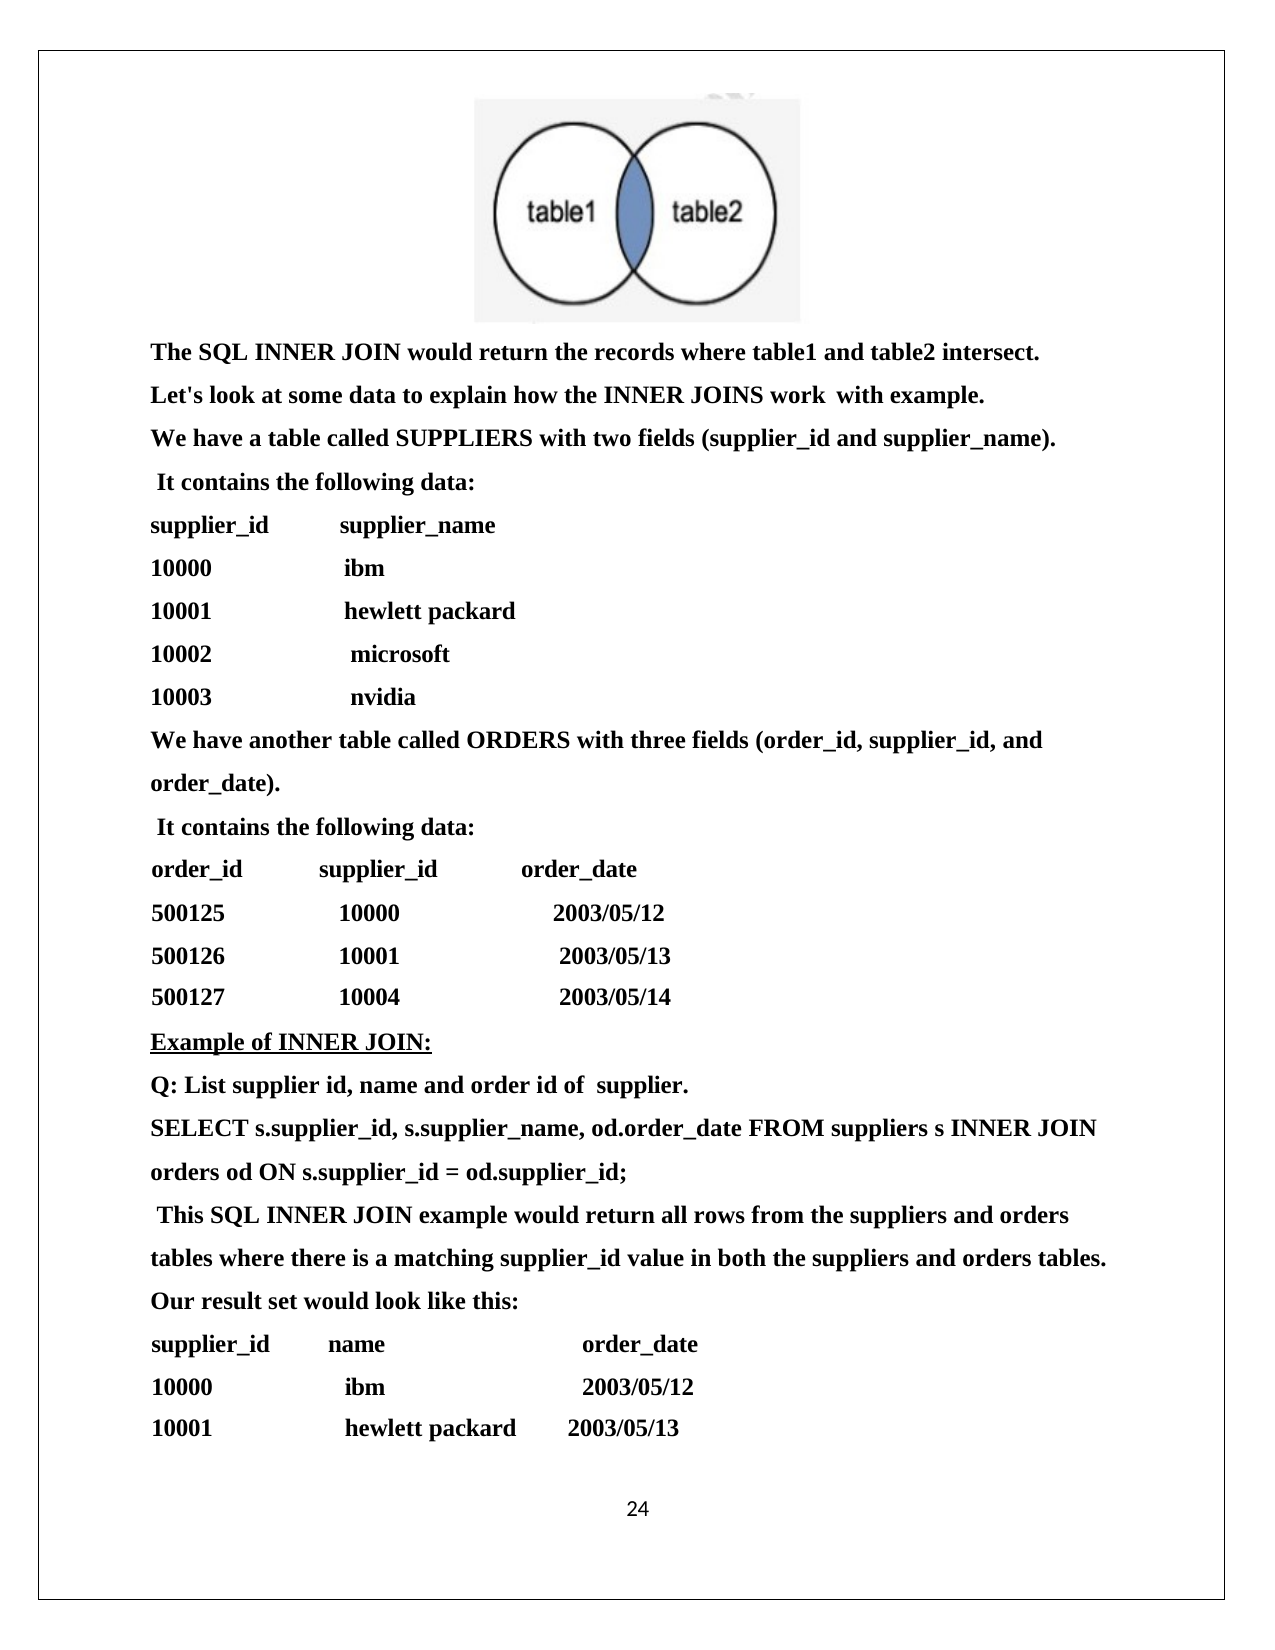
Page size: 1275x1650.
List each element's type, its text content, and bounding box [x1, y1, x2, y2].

table_cell 500127 [146, 977, 281, 1013]
table_cell 10001 [281, 934, 480, 977]
table_cell 500126 [146, 934, 281, 977]
text We have a table called SUPPLIERS with two fields (supplier_id and supplier_name). It contains the following data: [150, 423, 1066, 495]
text This SQL INNER JOIN example would return all rows from the suppliers and orders tables where there is a matching supplier_id value in both the suppliers and orders tables. Our result set would look like this: [150, 1200, 1130, 1315]
text Q: List supplier id, name and order id of supplier. [150, 1070, 1200, 1099]
table_header order_date [480, 856, 676, 891]
table_header order_id [146, 856, 281, 891]
table_header name [300, 1330, 542, 1366]
text The SQL INNER JOIN would return the records where table1 and table2 intersect. Let's look at some data to explain how the INNER JOINS work with example. [150, 337, 1066, 409]
table_cell 2003/05/12 [543, 1366, 703, 1408]
text 10002 microsoft [150, 639, 1200, 668]
picture [473, 93, 810, 324]
table_cell 10000 [146, 1366, 299, 1408]
text SELECT s.supplier_id, s.supplier_name, od.order_date FROM suppliers s INNER JOIN orders od ON s.supplier_id = od.supplier_id; [150, 1113, 1130, 1185]
table_cell 2003/05/13 [480, 934, 676, 977]
table_header supplier_id [146, 1330, 299, 1366]
table_cell 2003/05/13 [543, 1409, 703, 1444]
text Example of INNER JOIN: [150, 1027, 1200, 1056]
table_cell 2003/05/14 [480, 977, 676, 1013]
table_header order_date [543, 1330, 703, 1366]
table_header supplier_id [281, 856, 480, 891]
text 10003 nvidia [150, 682, 1200, 711]
text supplier_id supplier_name 10000 ibm [150, 510, 498, 582]
table_cell 2003/05/12 [480, 891, 676, 934]
table_cell 500125 [146, 891, 281, 934]
table_cell 10000 [281, 891, 480, 934]
table_cell 10004 [281, 977, 480, 1013]
text 10001 hewlett packard [150, 596, 1200, 625]
table_cell 10001 [146, 1409, 299, 1444]
table_cell hewlett packard [300, 1409, 542, 1444]
text We have another table called ORDERS with three fields (order_id, supplier_id, and order_date). [150, 725, 1130, 797]
table_cell ibm [300, 1366, 542, 1408]
text It contains the following data: [156, 812, 1200, 840]
